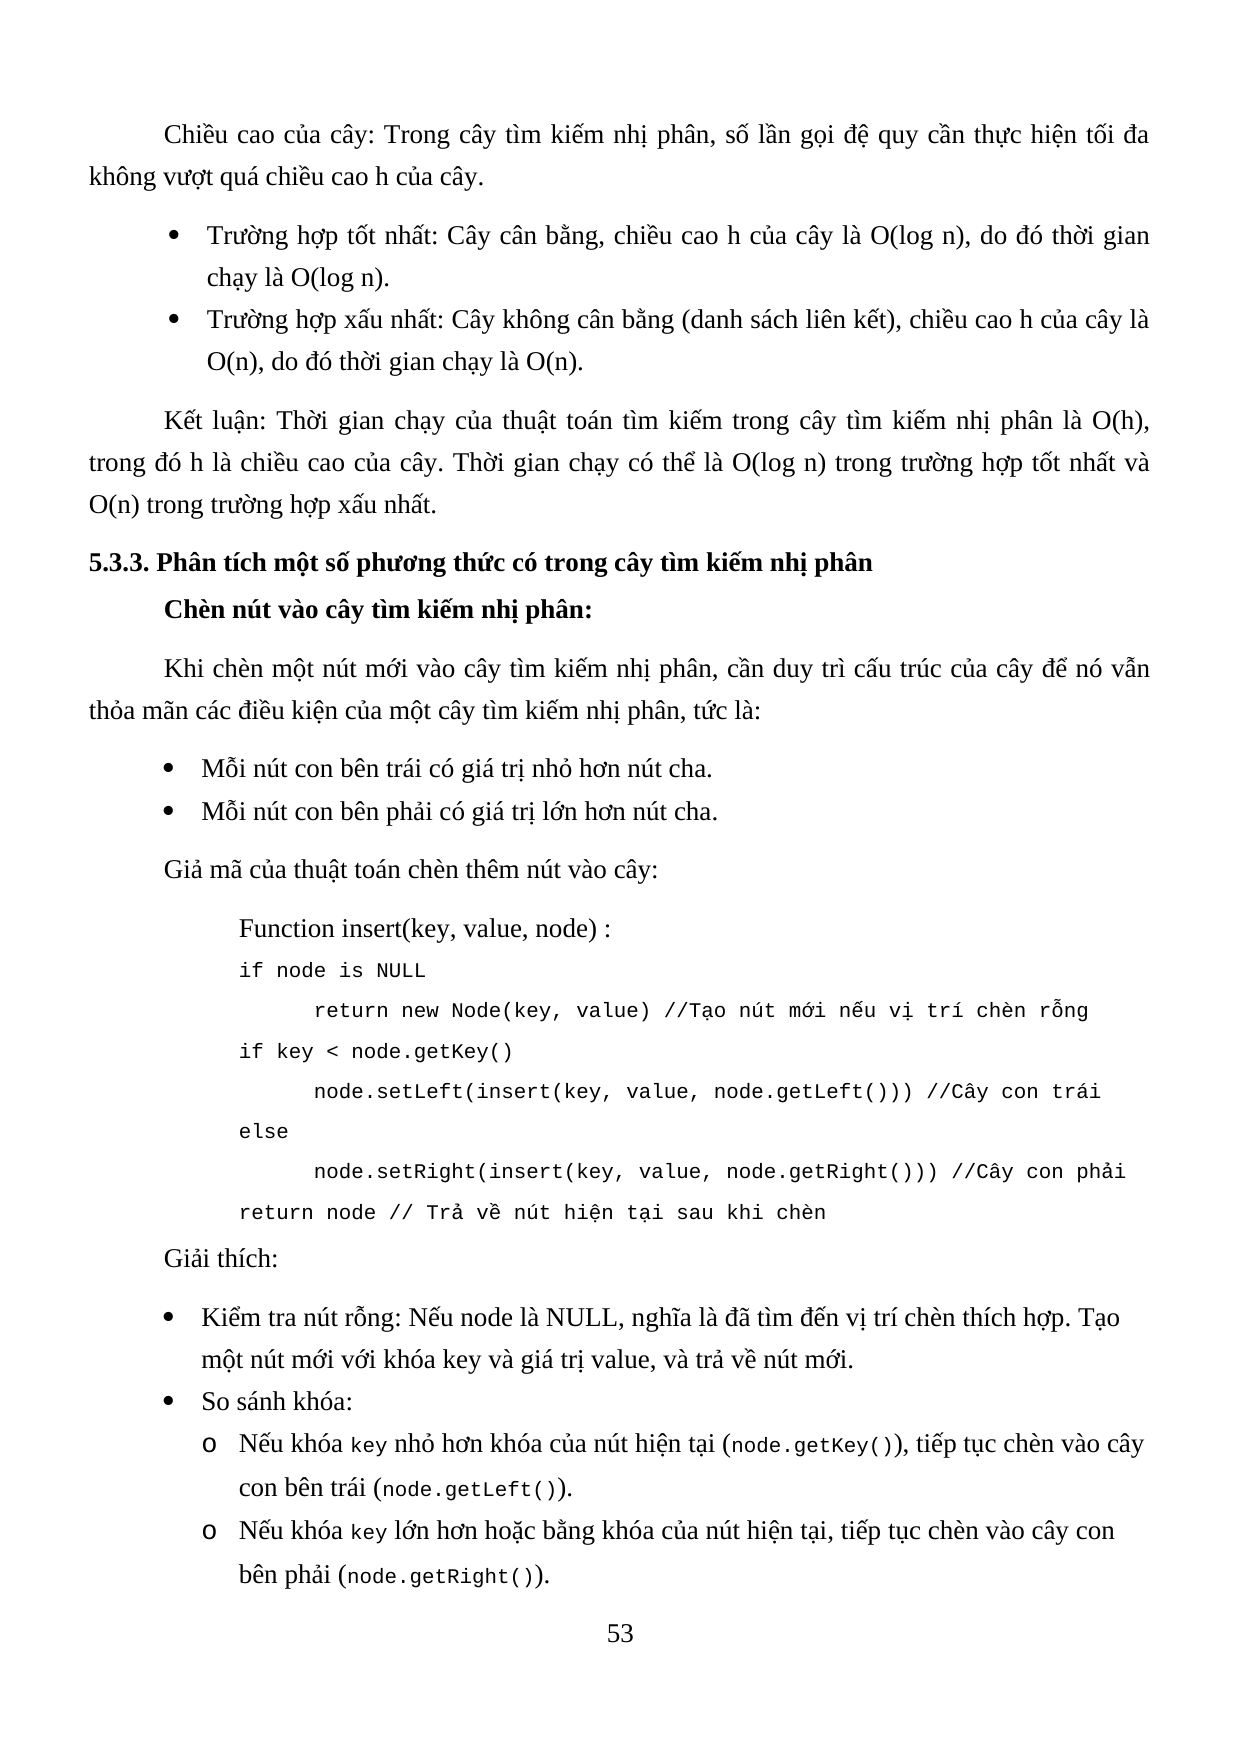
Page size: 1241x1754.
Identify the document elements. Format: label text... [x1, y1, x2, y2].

text Giải thích: [88, 1242, 1152, 1273]
list Kiểm tra nút rỗng: Nếu node là NULL, nghĩa là đã tìm đến vị trí chèn thích hợp. Tạo một nút mới với khóa key và giá trị value, và trả về nút mới. [163, 1301, 1152, 1374]
text return new Node(key, value) //Tạo nút mới nếu vị trí chèn rỗng [238, 1000, 1152, 1024]
list So sánh khóa: [163, 1385, 1152, 1416]
text Giả mã của thuật toán chèn thêm nút vào cây: [163, 853, 1152, 885]
list Trường hợp xấu nhất: Cây không cân bằng (danh sách liên kết), chiều cao h của cây là O(n), do đó thời gian chạy là O(n). [169, 303, 1152, 376]
list Nếu khóa key lớn hơn hoặc bằng khóa của nút hiện tại, tiếp tục chèn vào cây con bên phải (node.getRight()). [201, 1514, 1152, 1590]
list Mỗi nút con bên trái có giá trị nhỏ hơn nút cha. [163, 752, 1152, 784]
text Function insert(key, value, node) : [163, 912, 1152, 943]
list Trường hợp tốt nhất: Cây cân bằng, chiều cao h của cây là O(log n), do đó thời gian chạy là O(log n). [169, 219, 1152, 292]
text if node is NULL [163, 960, 1152, 984]
text node.setRight(insert(key, value, node.getRight())) //Cây con phải [238, 1162, 1152, 1185]
list Nếu khóa key nhỏ hơn khóa của nút hiện tại (node.getKey()), tiếp tục chèn vào cây con bên trái (node.getLeft()). [201, 1427, 1152, 1503]
text return node // Trả về nút hiện tại sau khi chèn [163, 1202, 1152, 1226]
list Mỗi nút con bên phải có giá trị lớn hơn nút cha. [163, 795, 1152, 826]
text Chiều cao của cây: Trong cây tìm kiếm nhị phân, số lần gọi đệ quy cần thực hiện tối đa không vượt quá chiều cao h của cây. [88, 118, 1152, 192]
text if key < node.getKey() [238, 1041, 1152, 1064]
text else [238, 1121, 1152, 1145]
text Kết luận: Thời gian chạy của thuật toán tìm kiếm trong cây tìm kiếm nhị phân là O(h), trong đó h là chiều cao của cây. Thời gian chạy có thể là O(log n) trong trường hợp tốt nhất và O(n) trong trường hợp xấu nhất. [88, 404, 1152, 519]
subtitle 5.3.3. Phân tích một số phương thức có trong cây tìm kiếm nhị phân [88, 547, 1152, 578]
text Khi chèn một nút mới vào cây tìm kiếm nhị phân, cần duy trì cấu trúc của cây để nó vẫn thỏa mãn các điều kiện của một cây tìm kiếm nhị phân, tức là: [88, 652, 1152, 725]
text Chèn nút vào cây tìm kiếm nhị phân: [88, 593, 1152, 624]
text node.setLeft(insert(key, value, node.getLeft())) //Cây con trái [238, 1081, 1152, 1104]
